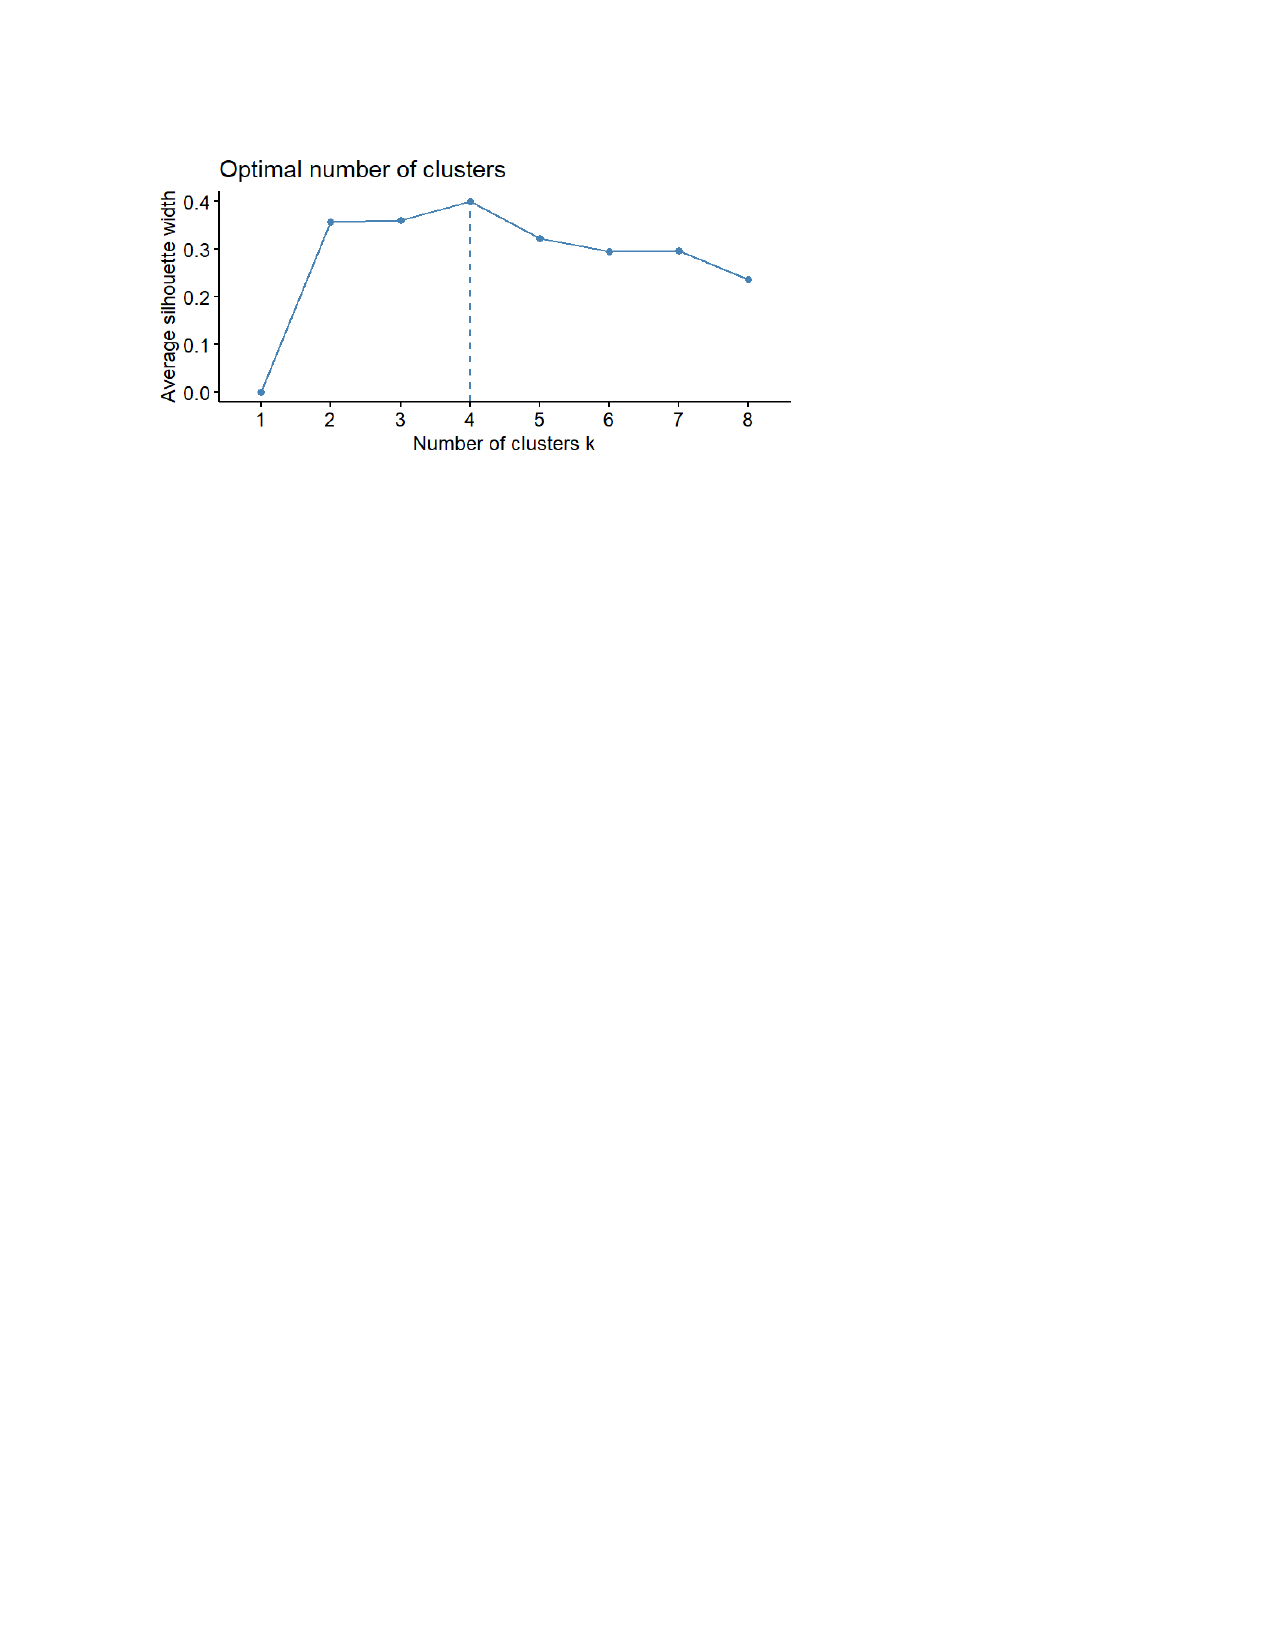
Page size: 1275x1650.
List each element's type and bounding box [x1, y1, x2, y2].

picture [150, 150, 800, 463]
